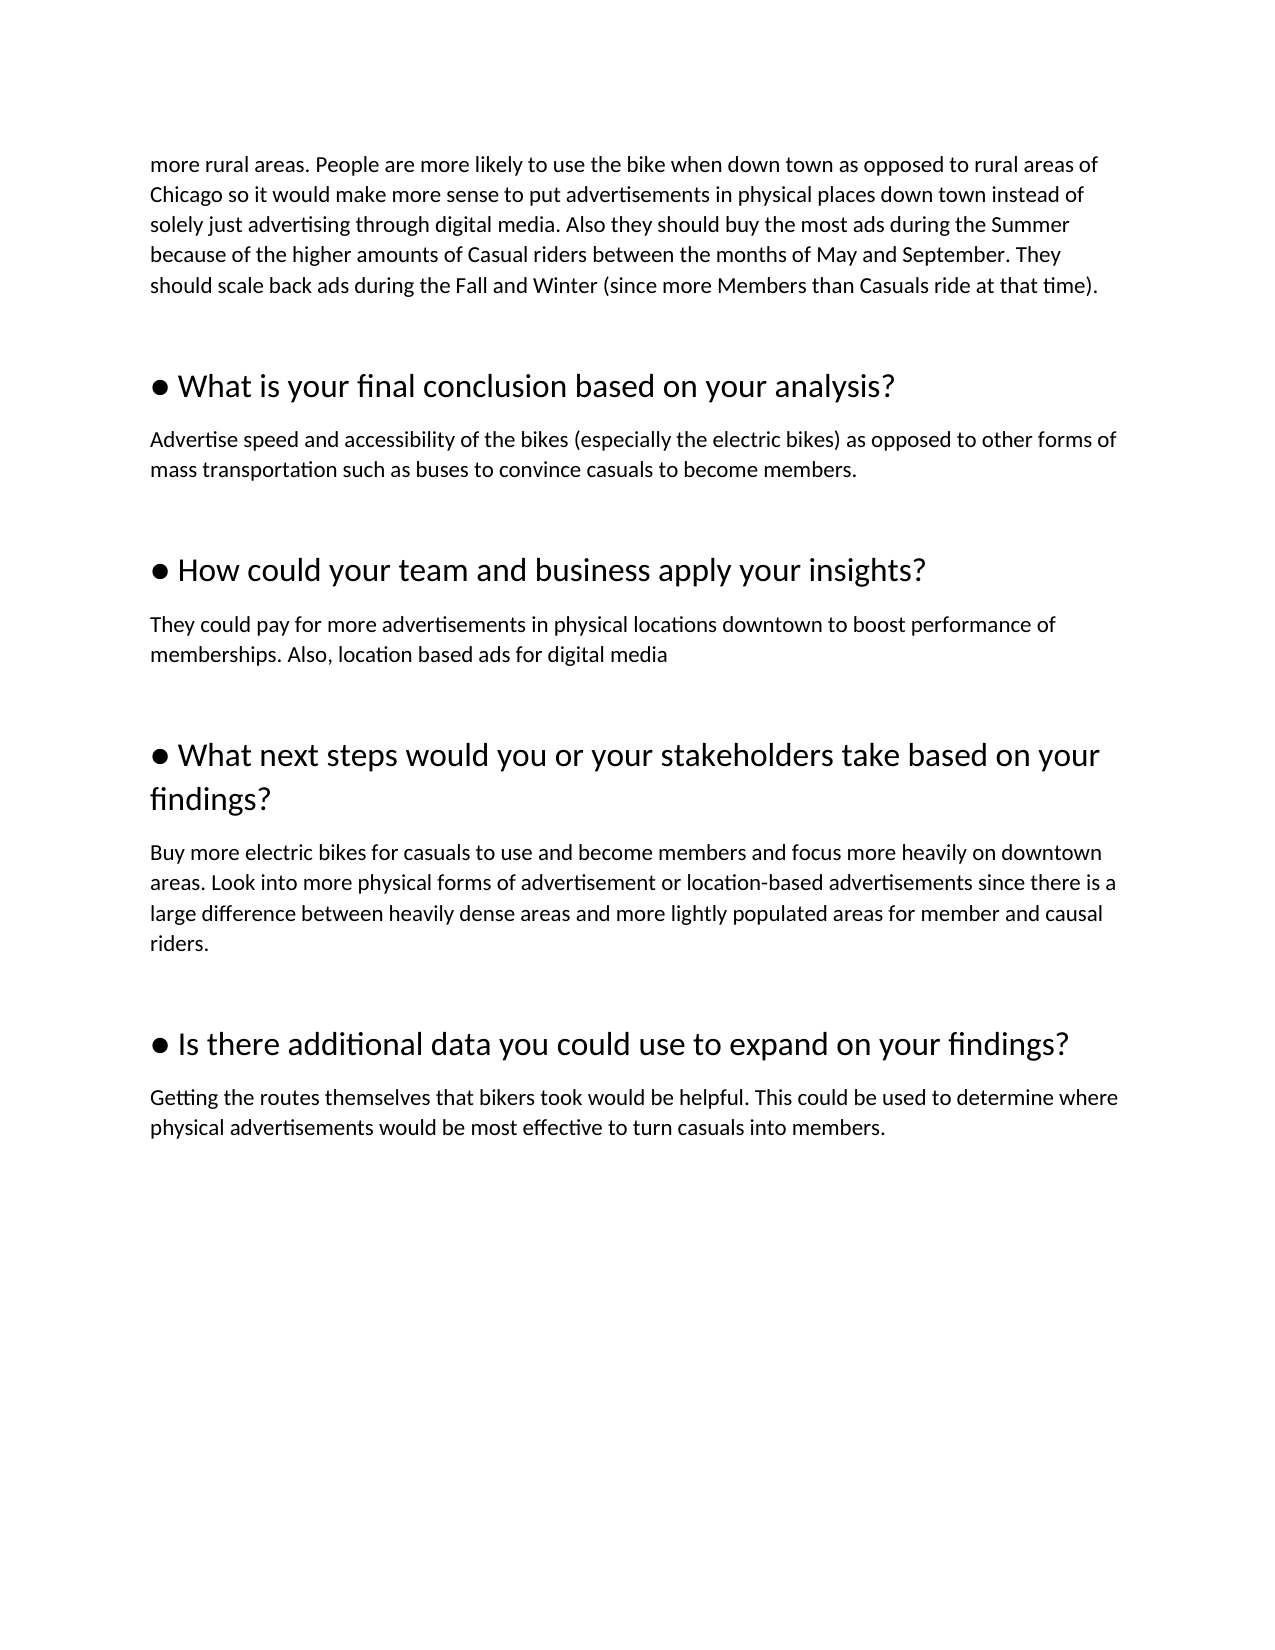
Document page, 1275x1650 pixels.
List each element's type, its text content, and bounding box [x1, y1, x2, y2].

text ● What is your final conclusion based on your analysis? [150, 364, 1125, 405]
text They could pay for more advertisements in physical locations downtown to boost performance of memberships. Also, location based ads for digital media [150, 610, 1125, 668]
text Getting the routes themselves that bikers took would be helpful. This could be used to determine where physical advertisements would be most effective to turn casuals into members. [150, 1083, 1125, 1142]
text ● Is there additional data you could use to expand on your findings? [150, 1023, 1125, 1063]
text ● How could your team and business apply your insights? [150, 549, 1125, 590]
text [150, 150, 1125, 299]
text Buy more electric bikes for casuals to use and become members and focus more heavily on downtown areas. Look into more physical forms of advertisement or location-based advertisements since there is a large difference between heavily dense areas and more lightly populated areas for member and causal riders. [150, 838, 1125, 957]
text Advertise speed and accessibility of the bikes (especially the electric bikes) as opposed to other forms of mass transportation such as buses to convince casuals to become members. [150, 425, 1125, 483]
text ● What next steps would you or your stakeholders take based on your findings? [150, 734, 1125, 818]
